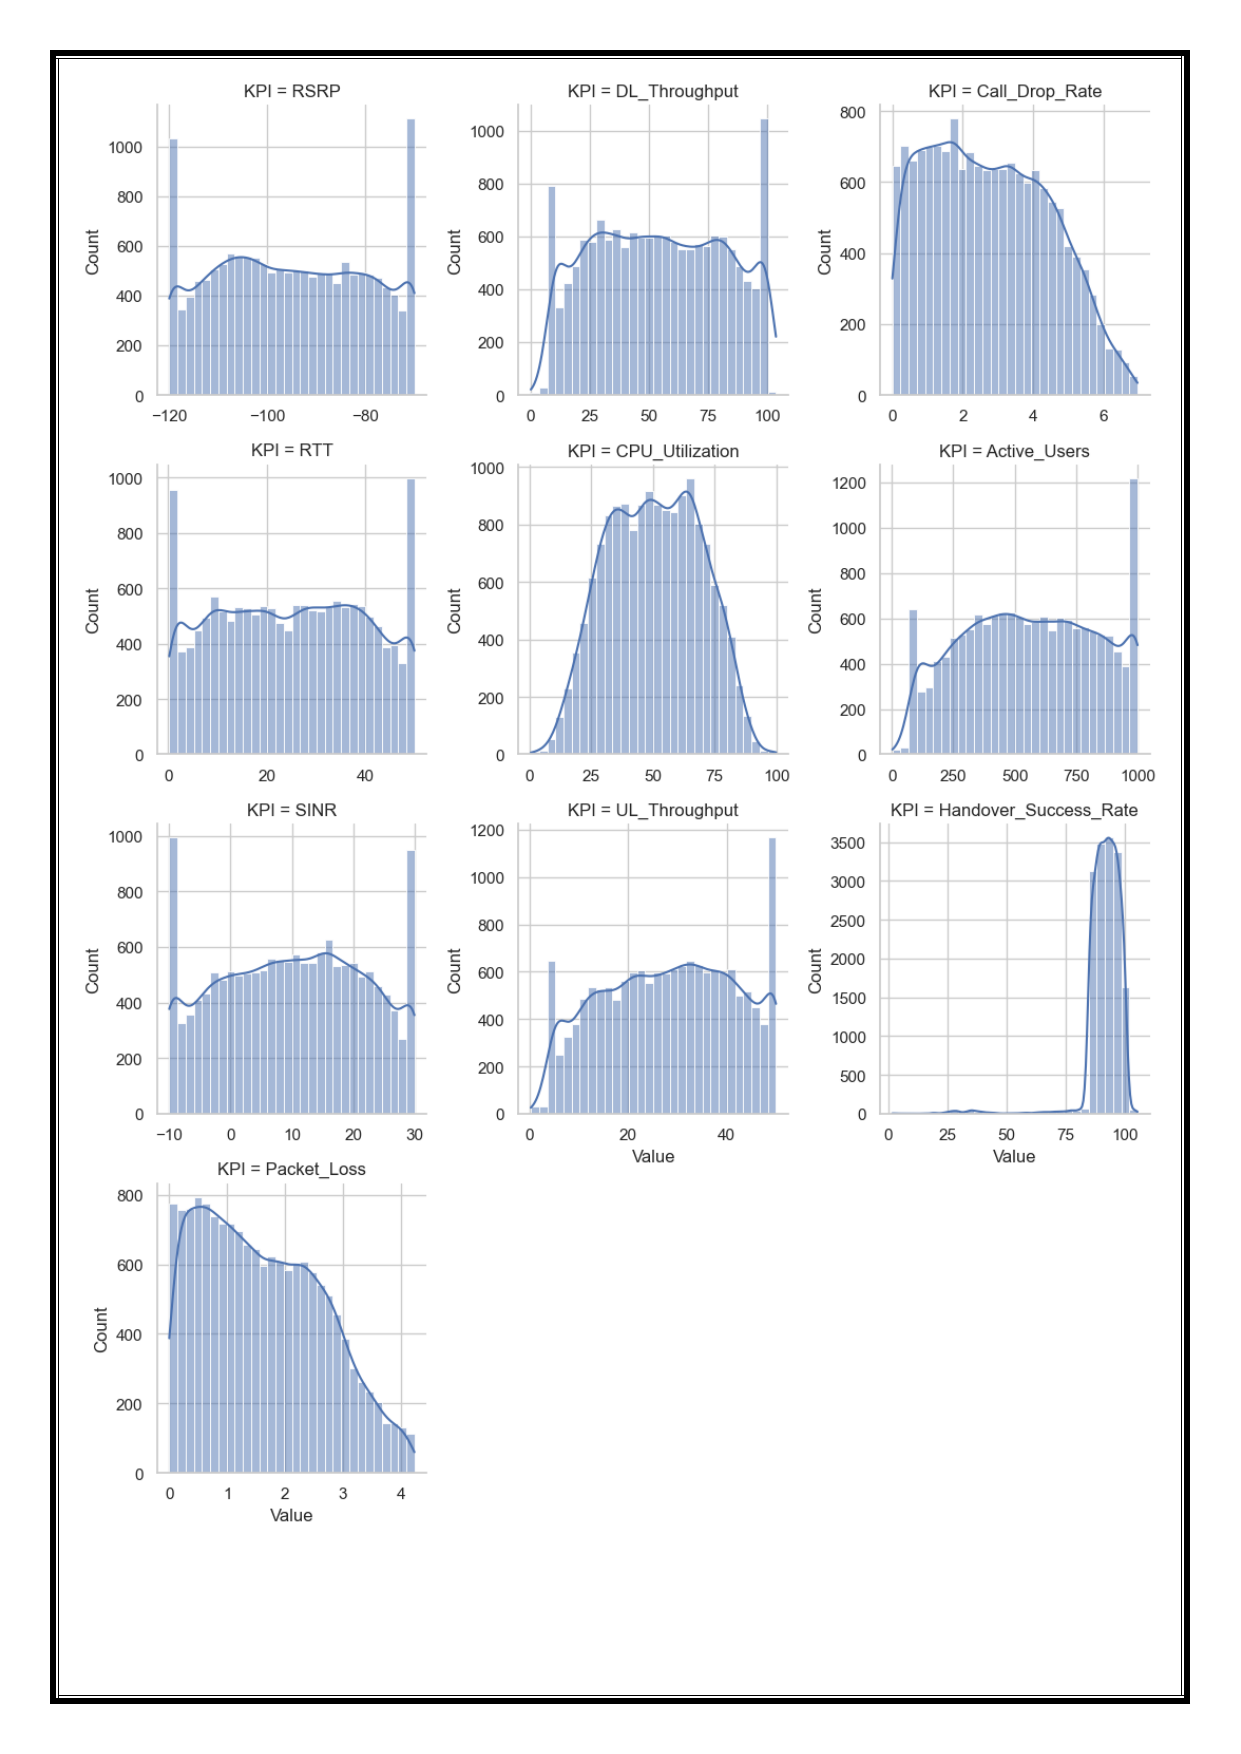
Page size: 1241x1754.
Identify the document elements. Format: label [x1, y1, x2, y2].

picture [75, 75, 1166, 1534]
